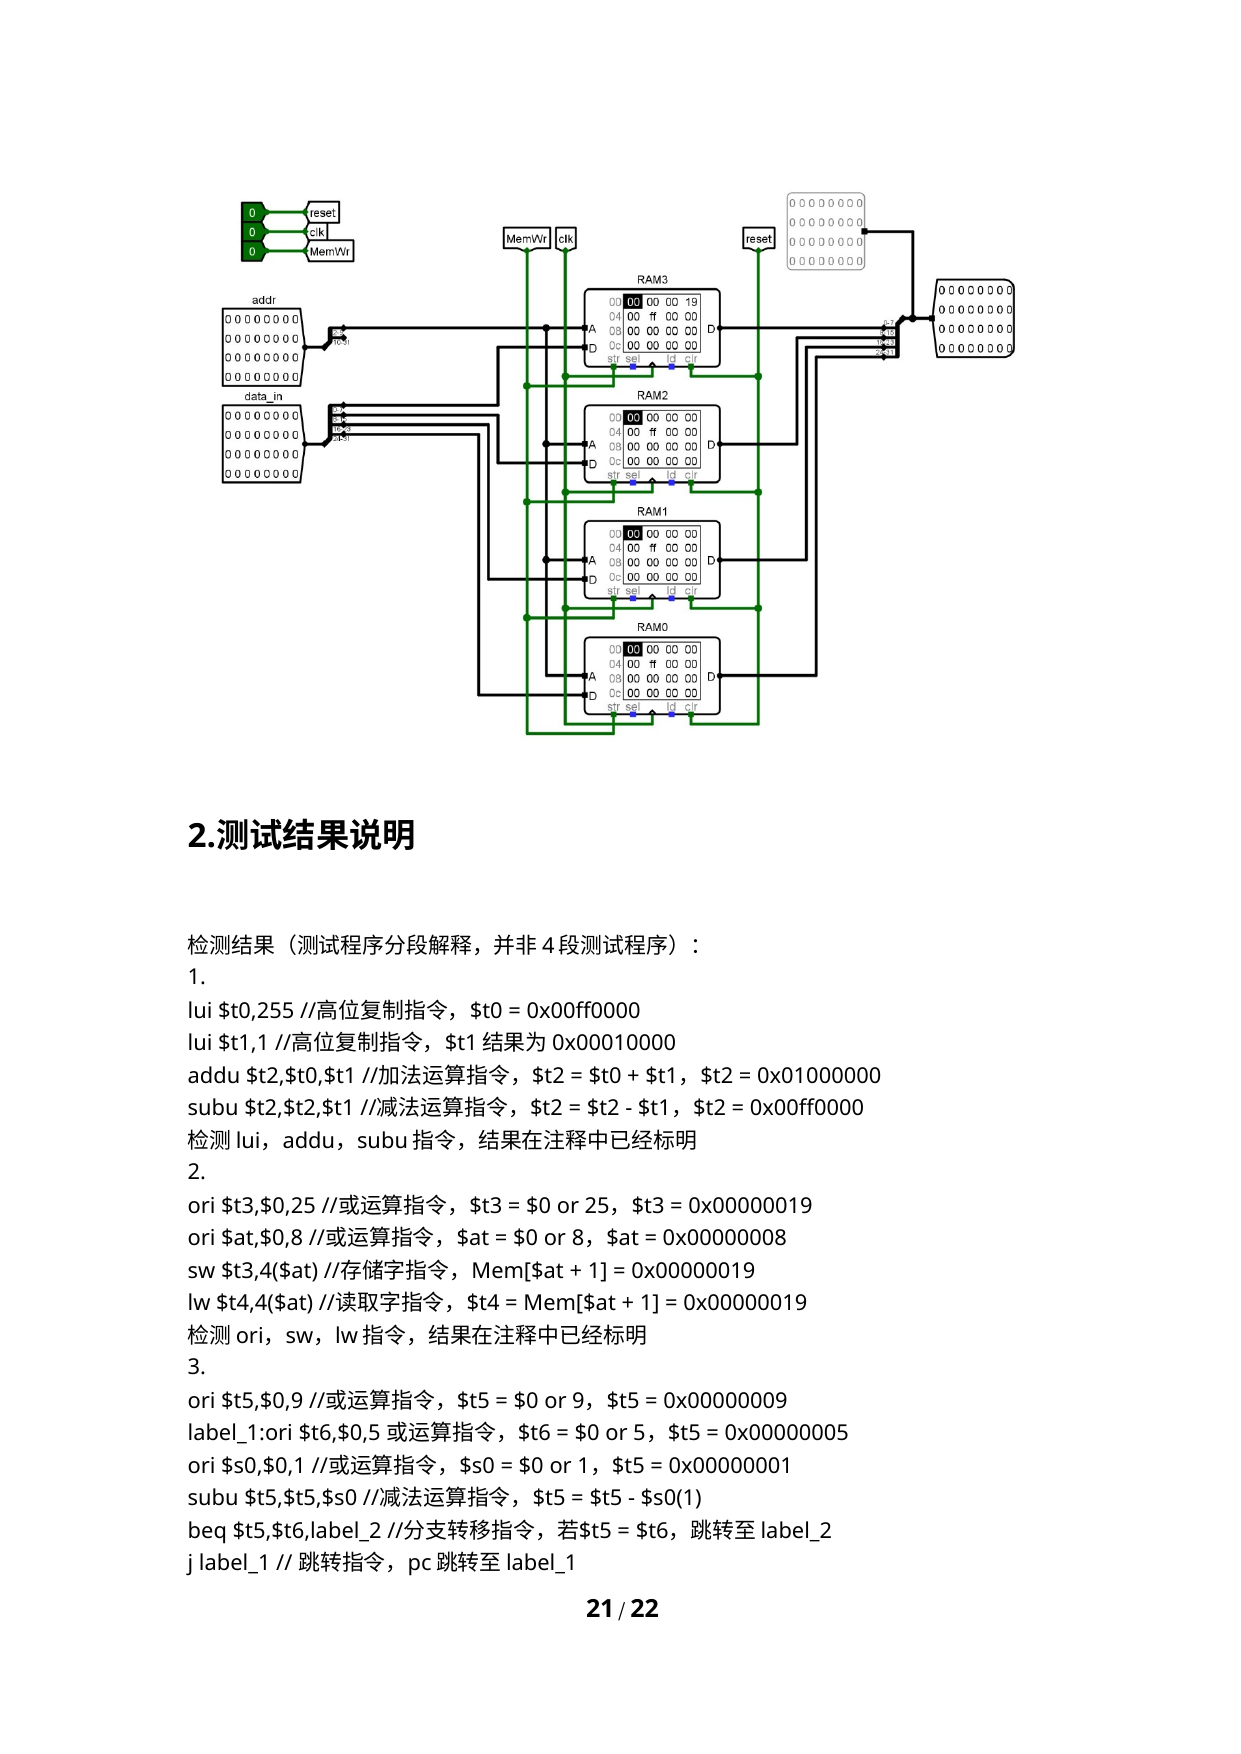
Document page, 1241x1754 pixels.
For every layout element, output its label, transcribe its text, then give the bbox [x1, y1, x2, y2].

text 检测结果（测试程序分段解释，并非4段测试程序）： [187, 927, 1053, 960]
text subu $t5,$t5,$s0 //减法运算指令，$t5 = $t5 - $s0(1) [187, 1480, 1053, 1512]
text label_1:ori $t6,$0,5 或运算指令，$t6 = $0 or 5，$t5 = 0x00000005 [187, 1415, 1053, 1447]
text ori $s0,$0,1 //或运算指令，$s0 = $0 or 1，$t5 = 0x00000001 [187, 1447, 1053, 1480]
text ori $t5,$0,9 //或运算指令，$t5 = $0 or 9，$t5 = 0x00000009 [187, 1382, 1053, 1415]
text lw $t4,4($at) //读取字指令，$t4 = Mem[$at + 1] = 0x00000019 [187, 1285, 1053, 1317]
subtitle 2.测试结果说明 [187, 800, 1053, 865]
text sw $t3,4($at) //存储字指令，Mem[$at + 1] = 0x00000019 [187, 1252, 1053, 1285]
text 3. [187, 1350, 1053, 1382]
text 检测ori，sw，lw指令，结果在注释中已经标明 [187, 1317, 1053, 1350]
text addu $t2,$t0,$t1 //加法运算指令，$t2 = $t0 + $t1，$t2 = 0x01000000 [187, 1057, 1053, 1090]
text ori $t3,$0,25 //或运算指令，$t3 = $0 or 25，$t3 = 0x00000019 [187, 1187, 1053, 1220]
text lui $t0,255 //高位复制指令，$t0 = 0x00ff0000 [187, 992, 1053, 1025]
text beq $t5,$t6,label_2 //分支转移指令，若$t5 = $t6，跳转至label_2 [187, 1512, 1053, 1545]
text 检测lui，addu，subu指令，结果在注释中已经标明 [187, 1122, 1053, 1155]
text j label_1 // 跳转指令，pc跳转至label_1 [187, 1545, 1053, 1577]
text 1. [187, 960, 1053, 992]
text lui $t1,1 //高位复制指令，$t1结果为0x00010000 [187, 1025, 1053, 1057]
text subu $t2,$t2,$t1 //减法运算指令，$t2 = $t2 - $t1，$t2 = 0x00ff0000 [187, 1090, 1053, 1122]
text ori $at,$0,8 //或运算指令，$at = $0 or 8，$at = 0x00000008 [187, 1220, 1053, 1252]
picture [187, 155, 1053, 751]
text 2. [187, 1155, 1053, 1187]
